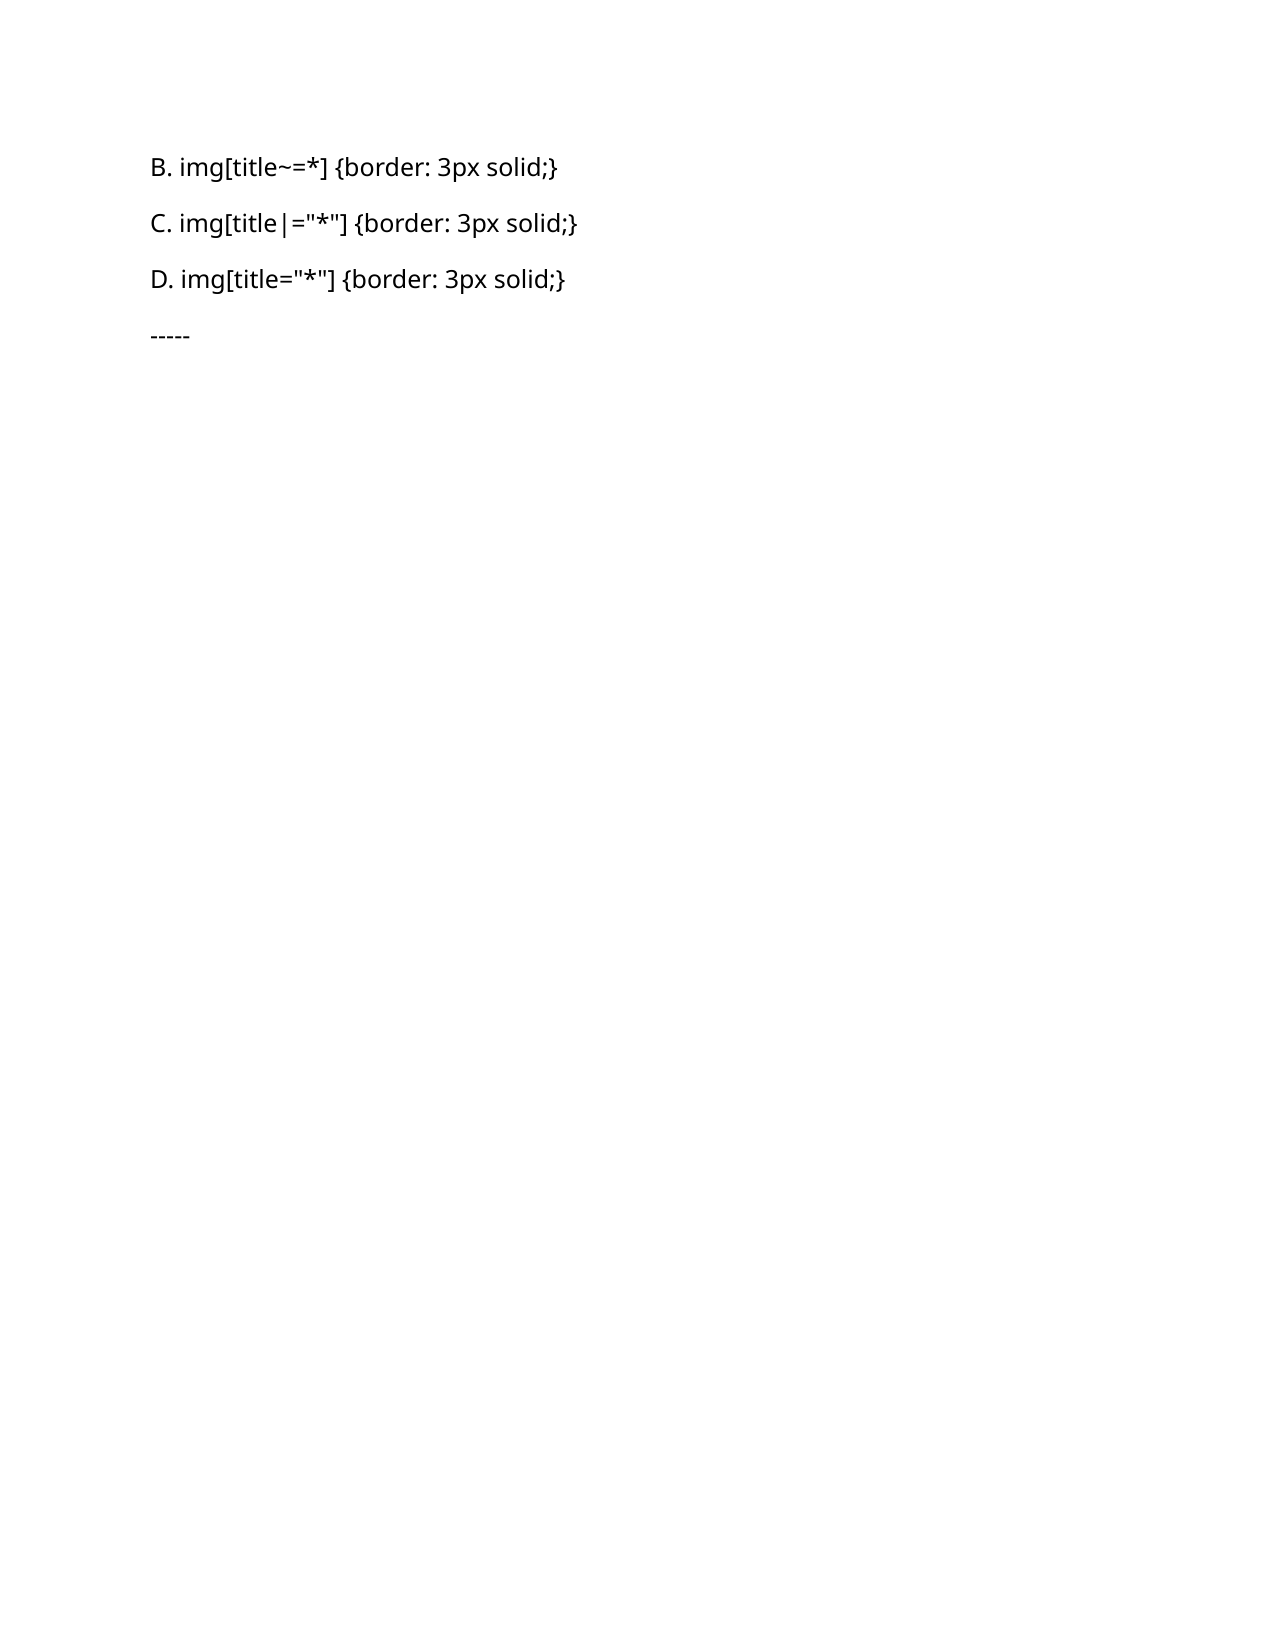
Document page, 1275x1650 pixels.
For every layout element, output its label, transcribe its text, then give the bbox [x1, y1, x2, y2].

text C. img[title|="*"] {border: 3px solid;} [150, 206, 1125, 240]
text D. img[title="*"] {border: 3px solid;} [150, 262, 1125, 296]
text B. img[title~=*] {border: 3px solid;} [150, 150, 1125, 184]
text ----- [150, 317, 1125, 352]
